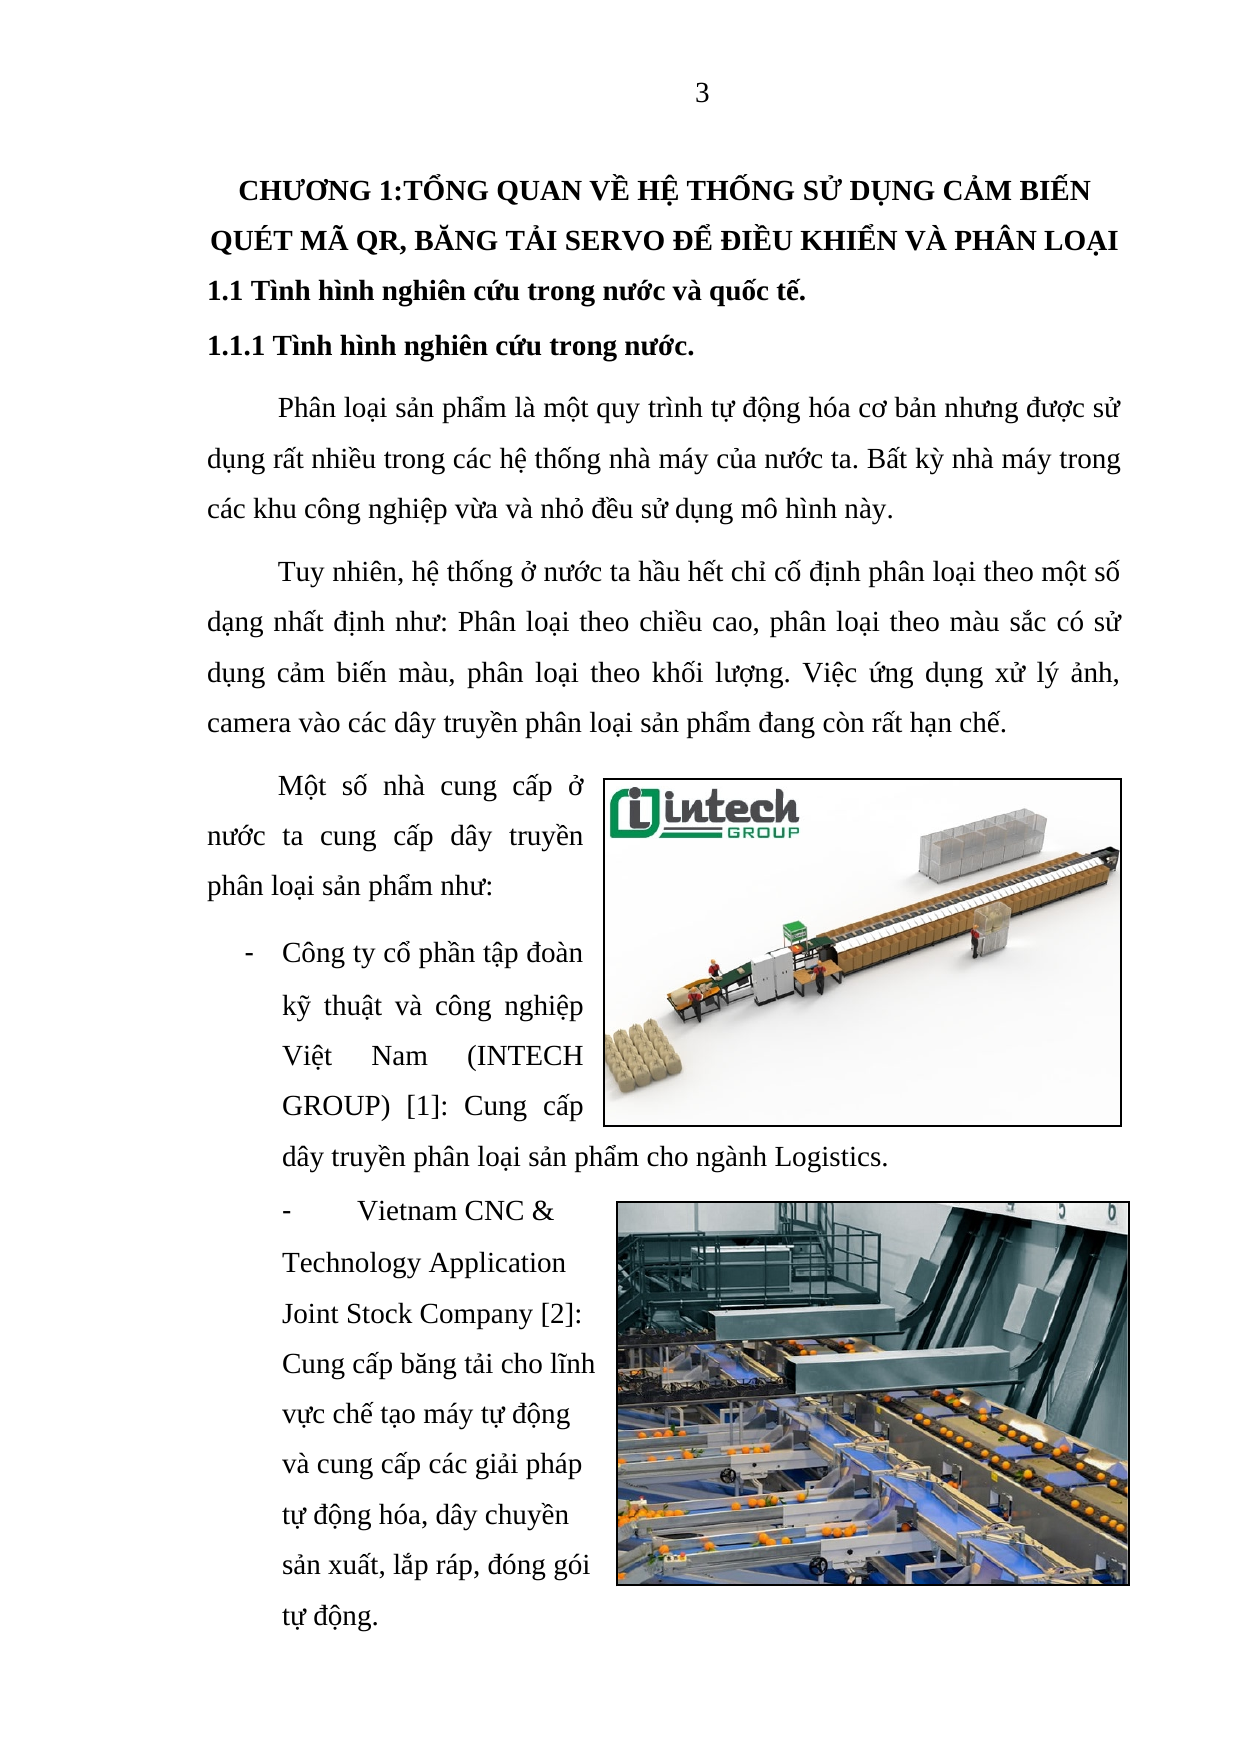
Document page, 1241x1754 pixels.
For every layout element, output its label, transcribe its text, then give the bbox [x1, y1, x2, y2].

picture [605, 780, 1120, 1125]
text Phân loại sản phẩm là một quy trình tự động hóa cơ bản nhưng được sử dụng rất nhiều trong các hệ thống nhà máy của nước ta. Bất kỳ nhà máy trong các khu công nghiệp vừa và nhỏ đều sử dụng mô hình này. [207, 391, 1122, 525]
subtitle Tình hình nghiên cứu trong nước và quốc tế. [207, 273, 1122, 307]
list Công ty cổ phần tập đoàn kỹ thuật và công nghiệp Việt Nam (INTECH GROUP) [1]: Cung cấp dây truyền phân loại sản phẩm cho ngành Logistics. [244, 931, 1122, 1172]
subtitle Tình hình nghiên cứu trong nước. [207, 328, 1122, 361]
subtitle TỔNG QUAN VỀ HỆ THỐNG SỬ DỤNG CẢM BIẾN QUÉT MÃ QR, BĂNG TẢI SERVO ĐỂ ĐIỀU KHIỂN VÀ PHÂN LOẠI [207, 173, 1122, 257]
text Tuy nhiên, hệ thống ở nước ta hầu hết chỉ cố định phân loại theo một số dạng nhất định như: Phân loại theo chiều cao, phân loại theo màu sắc có sử dụng cảm biến màu, phân loại theo khối lượng. Việc ứng dụng xử lý ảnh, camera vào các dây truyền phân loại sản phẩm đang còn rất hạn chế. [207, 554, 1122, 738]
picture [618, 1203, 1128, 1584]
